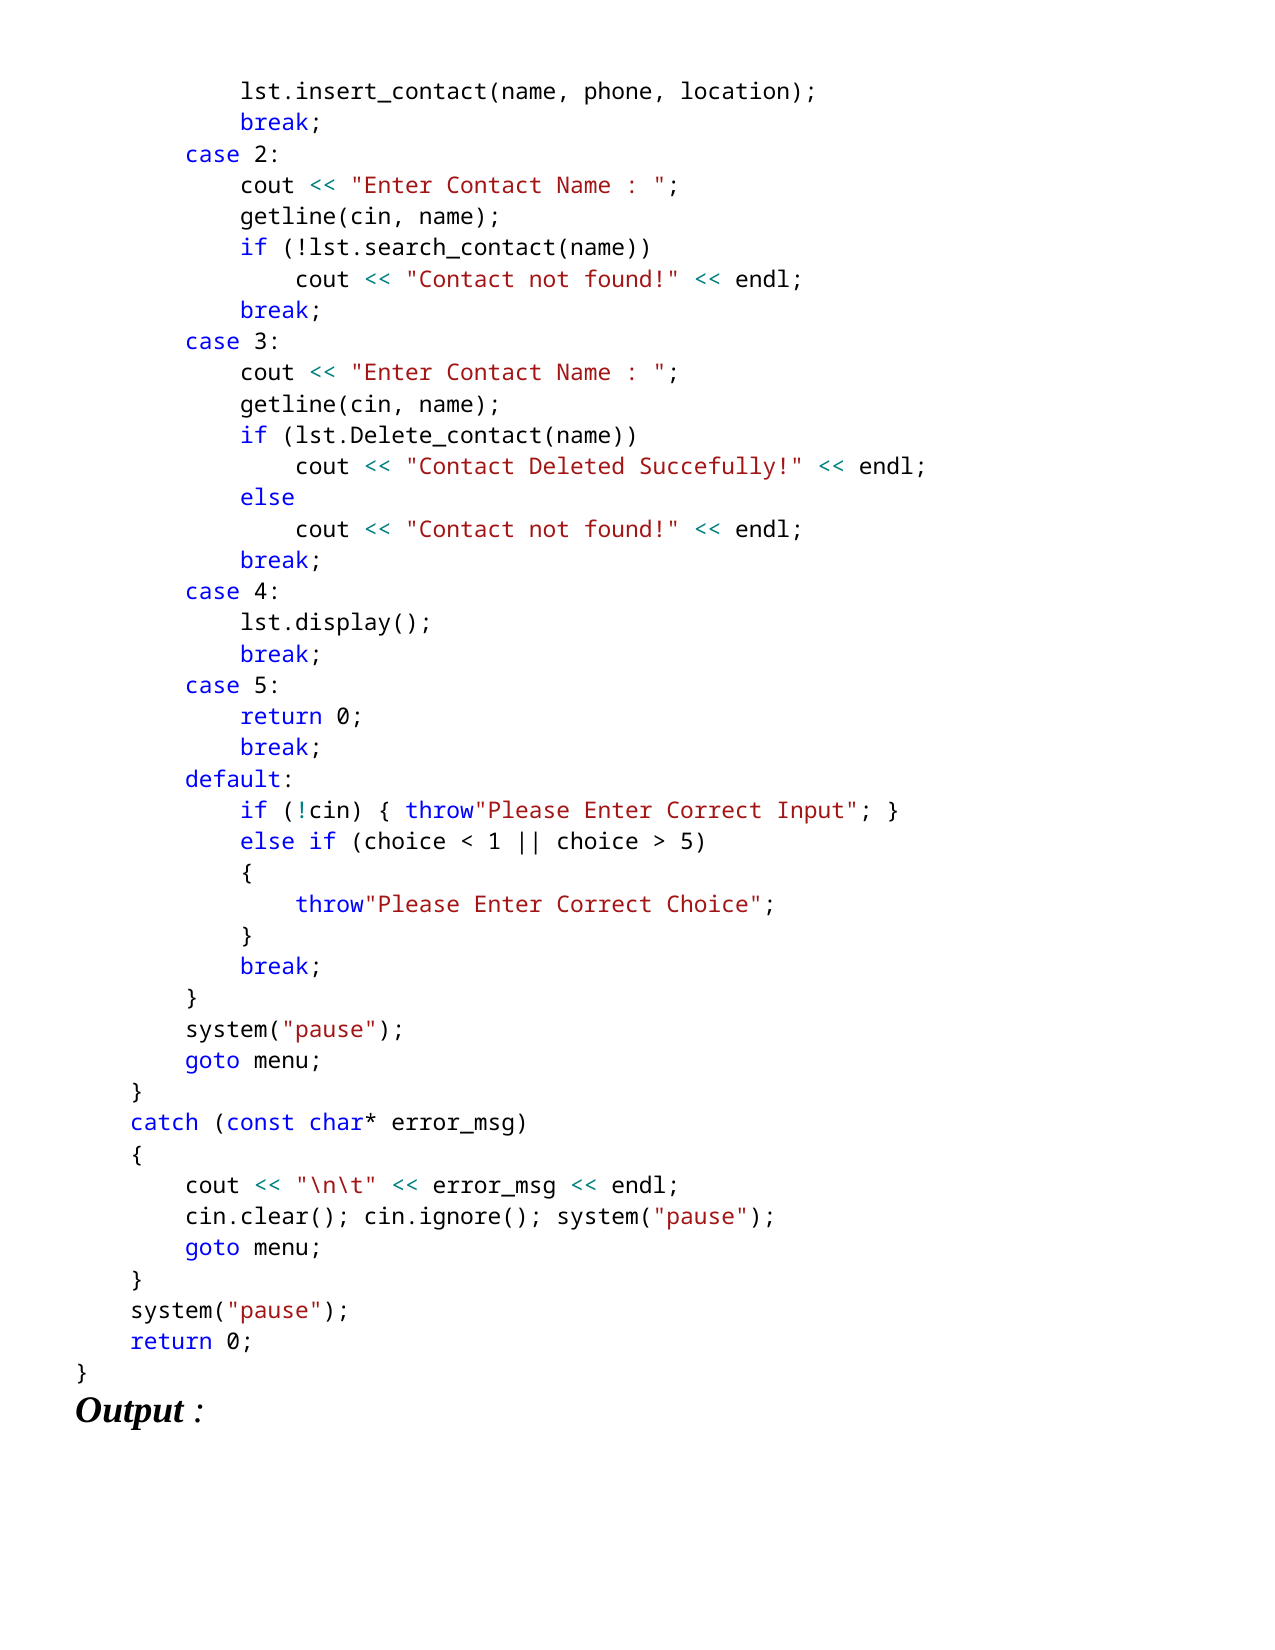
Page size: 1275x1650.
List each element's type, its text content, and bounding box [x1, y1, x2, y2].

text catch (const char* error_msg) [75, 1106, 1200, 1137]
text cout << "Enter Contact Name : "; [75, 356, 1200, 387]
text break; [75, 637, 1200, 669]
text } [75, 1262, 1200, 1294]
text if (!lst.search_contact(name)) [75, 231, 1200, 262]
text else [75, 481, 1200, 512]
text case 5: [75, 669, 1200, 700]
text { [75, 856, 1200, 887]
text case 2: [75, 137, 1200, 169]
text break; [75, 544, 1200, 575]
text } [75, 981, 1200, 1012]
text system("pause"); [75, 1012, 1200, 1044]
text goto menu; [75, 1231, 1200, 1262]
text return 0; [75, 700, 1200, 731]
text break; [75, 106, 1200, 137]
text break; [75, 950, 1200, 981]
text lst.insert_contact(name, phone, location); [75, 75, 1200, 106]
text } [75, 919, 1200, 950]
text cout << "Contact not found!" << endl; [75, 512, 1200, 544]
text break; [75, 731, 1200, 762]
text Output : [75, 1387, 1200, 1431]
text cin.clear(); cin.ignore(); system("pause"); [75, 1200, 1200, 1231]
text default: [75, 762, 1200, 794]
text case 4: [75, 575, 1200, 606]
text cout << "Contact not found!" << endl; [75, 262, 1200, 294]
text break; [75, 294, 1200, 325]
text lst.display(); [75, 606, 1200, 637]
text case 3: [75, 325, 1200, 356]
text system("pause"); [75, 1294, 1200, 1325]
text goto menu; [75, 1044, 1200, 1075]
text if (!cin) { throw"Please Enter Correct Input"; } [75, 794, 1200, 825]
text cout << "Enter Contact Name : "; [75, 169, 1200, 200]
text cout << "Contact Deleted Succefully!" << endl; [75, 450, 1200, 481]
text getline(cin, name); [75, 387, 1200, 419]
text return 0; [75, 1325, 1200, 1356]
text throw"Please Enter Correct Choice"; [75, 887, 1200, 919]
text { [75, 1137, 1200, 1169]
text if (lst.Delete_contact(name)) [75, 419, 1200, 450]
text } [75, 1356, 1200, 1387]
text getline(cin, name); [75, 200, 1200, 231]
text } [75, 1075, 1200, 1106]
text cout << "\n\t" << error_msg << endl; [75, 1169, 1200, 1200]
text else if (choice < 1 || choice > 5) [75, 825, 1200, 856]
